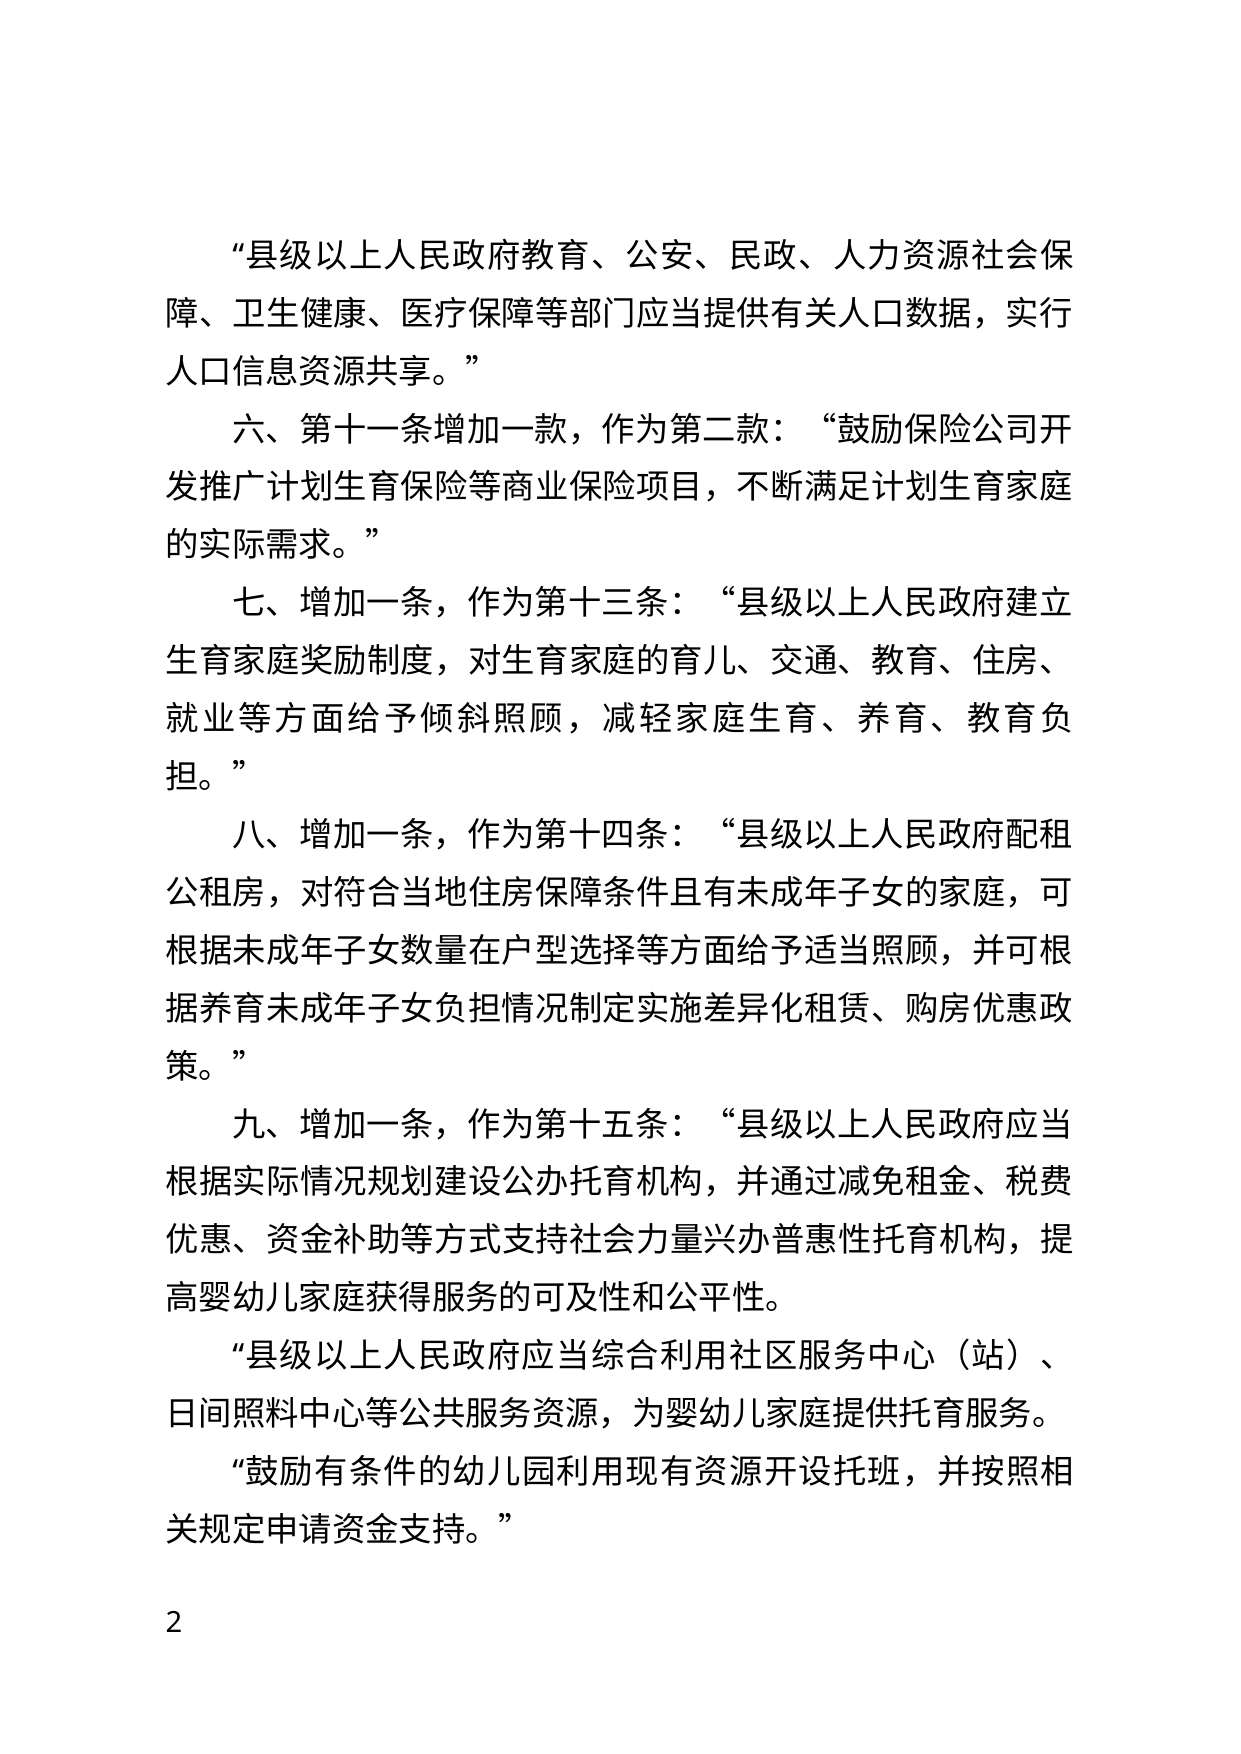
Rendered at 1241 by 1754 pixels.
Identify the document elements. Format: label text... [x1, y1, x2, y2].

text 六、第十一条增加一款，作为第二款：“鼓励保险公司开发推广计划生育保险等商业保险项目，不断满足计划生育家庭的实际需求。” [165, 395, 1075, 568]
text “县级以上人民政府应当综合利用社区服务中心（站）、日间照料中心等公共服务资源，为婴幼儿家庭提供托育服务。 [165, 1321, 1075, 1437]
text 七、增加一条，作为第十三条：“县级以上人民政府建立生育家庭奖励制度，对生育家庭的育儿、交通、教育、住房、就业等方面给予倾斜照顾，减轻家庭生育、养育、教育负担。” [165, 568, 1075, 800]
text “县级以上人民政府教育、公安、民政、人力资源社会保障、卫生健康、医疗保障等部门应当提供有关人口数据，实行人口信息资源共享。” [165, 221, 1075, 395]
text 八、增加一条，作为第十四条：“县级以上人民政府配租公租房，对符合当地住房保障条件且有未成年子女的家庭，可根据未成年子女数量在户型选择等方面给予适当照顾，并可根据养育未成年子女负担情况制定实施差异化租赁、购房优惠政策。” [165, 800, 1075, 1090]
text 九、增加一条，作为第十五条：“县级以上人民政府应当根据实际情况规划建设公办托育机构，并通过减免租金、税费优惠、资金补助等方式支持社会力量兴办普惠性托育机构，提高婴幼儿家庭获得服务的可及性和公平性。 [165, 1090, 1075, 1321]
text “鼓励有条件的幼儿园利用现有资源开设托班，并按照相关规定申请资金支持。” [165, 1437, 1075, 1553]
